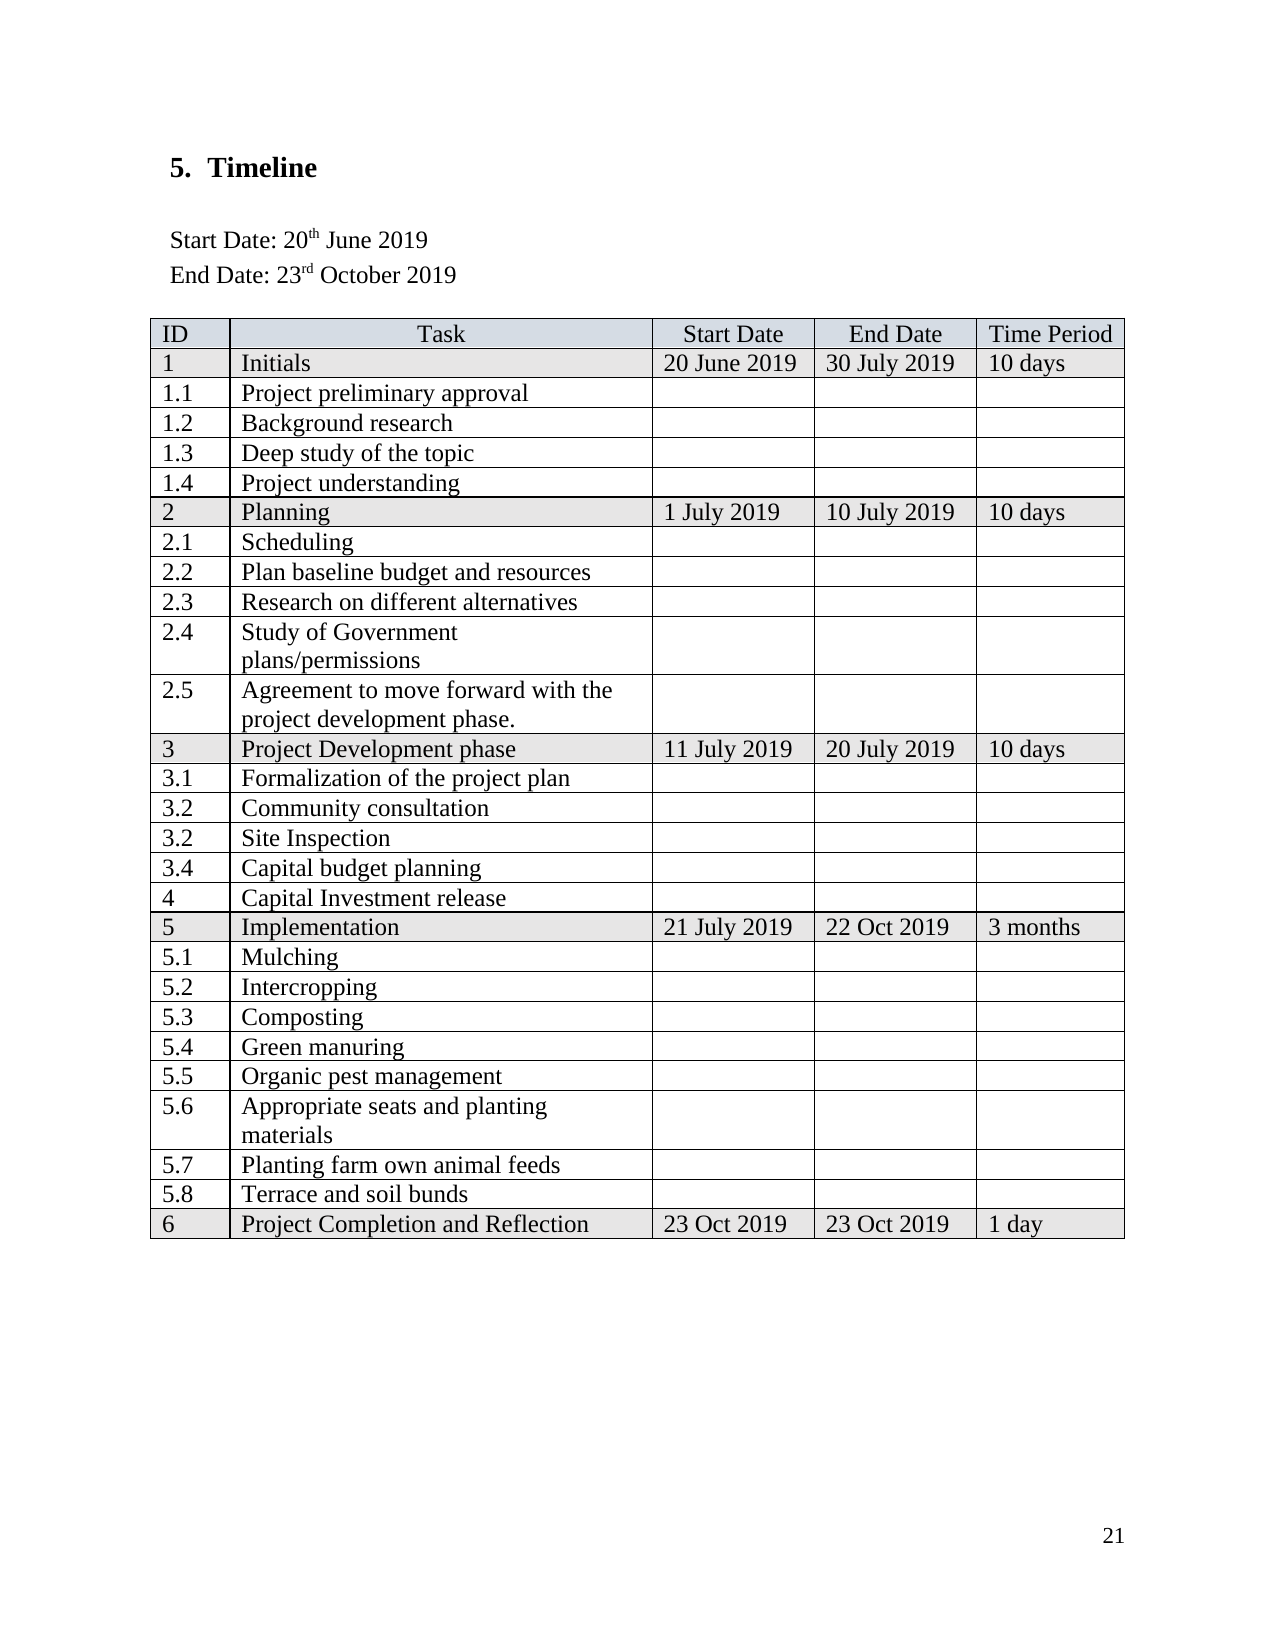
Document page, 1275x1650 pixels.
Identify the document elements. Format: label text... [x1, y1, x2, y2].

table_cell 10 days [977, 498, 1124, 526]
table_cell 2.4 [151, 617, 229, 674]
table_cell [653, 853, 814, 882]
table_cell [815, 972, 976, 1001]
table_cell [815, 378, 976, 407]
table_cell [653, 587, 814, 616]
table_cell 10 days [977, 349, 1124, 377]
table_cell [977, 1061, 1124, 1090]
table_cell [653, 1002, 814, 1031]
table_cell 5.4 [151, 1032, 229, 1060]
table_cell [815, 853, 976, 882]
table_cell 1.2 [151, 408, 229, 437]
table_cell [653, 764, 814, 792]
table_cell [815, 1180, 976, 1208]
table_cell 5.5 [151, 1061, 229, 1090]
table_cell Organic pest management [231, 1061, 652, 1090]
table_cell [977, 468, 1124, 496]
table_cell [653, 793, 814, 822]
table_cell Capital budget planning [231, 853, 652, 882]
table_cell [653, 675, 814, 733]
table_cell 10 days [977, 734, 1124, 762]
table_cell 5.6 [151, 1091, 229, 1149]
table_cell 5.7 [151, 1150, 229, 1178]
table_cell [977, 942, 1124, 971]
table_cell 20 July 2019 [815, 734, 976, 762]
table_cell 2.3 [151, 587, 229, 616]
table_cell 1 July 2019 [653, 498, 814, 526]
table_cell [653, 617, 814, 674]
table_header End Date [815, 319, 976, 347]
table_cell Implementation [231, 913, 652, 941]
subtitle Start Date: 20th June 2019 [169, 225, 1125, 254]
table_cell Deep study of the topic [231, 438, 652, 467]
table_cell 2 [151, 498, 229, 526]
table_cell [977, 883, 1124, 911]
table_cell Formalization of the project plan [231, 764, 652, 792]
table_cell [977, 793, 1124, 822]
table_cell 3.1 [151, 764, 229, 792]
table_cell [815, 587, 976, 616]
table_cell [653, 1091, 814, 1149]
table_cell 3.2 [151, 823, 229, 852]
table_cell Community consultation [231, 793, 652, 822]
table_header Start Date [653, 319, 814, 347]
table_header Task [231, 319, 652, 347]
table_cell [977, 557, 1124, 586]
table_cell [815, 468, 976, 496]
table_cell Intercropping [231, 972, 652, 1001]
table_cell 1 day [977, 1209, 1124, 1238]
table_cell [653, 468, 814, 496]
table_cell [815, 1032, 976, 1060]
table_cell Terrace and soil bunds [231, 1180, 652, 1208]
table_cell [977, 1180, 1124, 1208]
table_header ID [151, 319, 229, 347]
table_cell 11 July 2019 [653, 734, 814, 762]
table_cell Scheduling [231, 527, 652, 556]
table_cell Background research [231, 408, 652, 437]
table_cell [653, 527, 814, 556]
table_cell 30 July 2019 [815, 349, 976, 377]
table_cell [815, 527, 976, 556]
table_cell 5 [151, 913, 229, 941]
table_cell Planting farm own animal feeds [231, 1150, 652, 1178]
table_cell Research on different alternatives [231, 587, 652, 616]
table_cell [815, 793, 976, 822]
table_cell [815, 942, 976, 971]
table_cell [815, 1091, 976, 1149]
table_cell 4 [151, 883, 229, 911]
table_cell [815, 764, 976, 792]
table_cell [815, 617, 976, 674]
table_cell Mulching [231, 942, 652, 971]
table_cell [977, 1150, 1124, 1178]
table_cell [815, 557, 976, 586]
table_cell [977, 408, 1124, 437]
table_cell 3.2 [151, 793, 229, 822]
subtitle Timeline [169, 150, 1125, 183]
table_cell 20 June 2019 [653, 349, 814, 377]
table_cell 5.1 [151, 942, 229, 971]
table_cell [653, 823, 814, 852]
table_cell [977, 972, 1124, 1001]
table_cell [815, 1002, 976, 1031]
table_cell Composting [231, 1002, 652, 1031]
table_cell [653, 438, 814, 467]
table_cell [653, 378, 814, 407]
table_cell [815, 1061, 976, 1090]
table_cell 1.4 [151, 468, 229, 496]
table_cell 5.3 [151, 1002, 229, 1031]
subtitle End Date: 23rd October 2019 [169, 260, 1125, 289]
table_cell [977, 378, 1124, 407]
table_cell [977, 1032, 1124, 1060]
table_cell [977, 675, 1124, 733]
table_cell Planning [231, 498, 652, 526]
table_cell [977, 1002, 1124, 1031]
table_cell [653, 1061, 814, 1090]
table_cell 2.2 [151, 557, 229, 586]
table_cell Project Development phase [231, 734, 652, 762]
table_cell Initials [231, 349, 652, 377]
table_cell 3.4 [151, 853, 229, 882]
table_cell [977, 823, 1124, 852]
table_cell [815, 438, 976, 467]
table_cell 23 Oct 2019 [815, 1209, 976, 1238]
table_cell [815, 675, 976, 733]
table_cell Study of Government plans/permissions [231, 617, 652, 674]
table_cell [653, 972, 814, 1001]
table_cell Project understanding [231, 468, 652, 496]
table_cell [815, 823, 976, 852]
table_cell 5.2 [151, 972, 229, 1001]
table_cell 1.1 [151, 378, 229, 407]
table_cell 3 months [977, 913, 1124, 941]
table_cell Project preliminary approval [231, 378, 652, 407]
table_cell Agreement to move forward with the project development phase. [231, 675, 652, 733]
table_cell 6 [151, 1209, 229, 1238]
table_cell [653, 557, 814, 586]
table_cell Appropriate seats and planting materials [231, 1091, 652, 1149]
table_cell [977, 853, 1124, 882]
table_cell Plan baseline budget and resources [231, 557, 652, 586]
table_cell [977, 587, 1124, 616]
table_cell Project Completion and Reflection [231, 1209, 652, 1238]
table_cell [653, 1150, 814, 1178]
table_cell 5.8 [151, 1180, 229, 1208]
table_cell [653, 883, 814, 911]
table_cell [977, 1091, 1124, 1149]
table_cell 10 July 2019 [815, 498, 976, 526]
table_cell [815, 1150, 976, 1178]
table_cell [977, 617, 1124, 674]
table_cell 2.1 [151, 527, 229, 556]
table_cell 2.5 [151, 675, 229, 733]
table_cell Site Inspection [231, 823, 652, 852]
table_cell 23 Oct 2019 [653, 1209, 814, 1238]
table_cell [977, 438, 1124, 467]
table_header Time Period [977, 319, 1124, 347]
table_cell 1 [151, 349, 229, 377]
table_cell [977, 764, 1124, 792]
table_cell [815, 883, 976, 911]
table_cell [977, 527, 1124, 556]
table_cell 22 Oct 2019 [815, 913, 976, 941]
table_cell [653, 942, 814, 971]
table_cell [653, 408, 814, 437]
table_cell [815, 408, 976, 437]
table_cell 21 July 2019 [653, 913, 814, 941]
table_cell [653, 1180, 814, 1208]
table_cell 3 [151, 734, 229, 762]
table_cell Green manuring [231, 1032, 652, 1060]
table_cell 1.3 [151, 438, 229, 467]
table_cell [653, 1032, 814, 1060]
table_cell Capital Investment release [231, 883, 652, 911]
